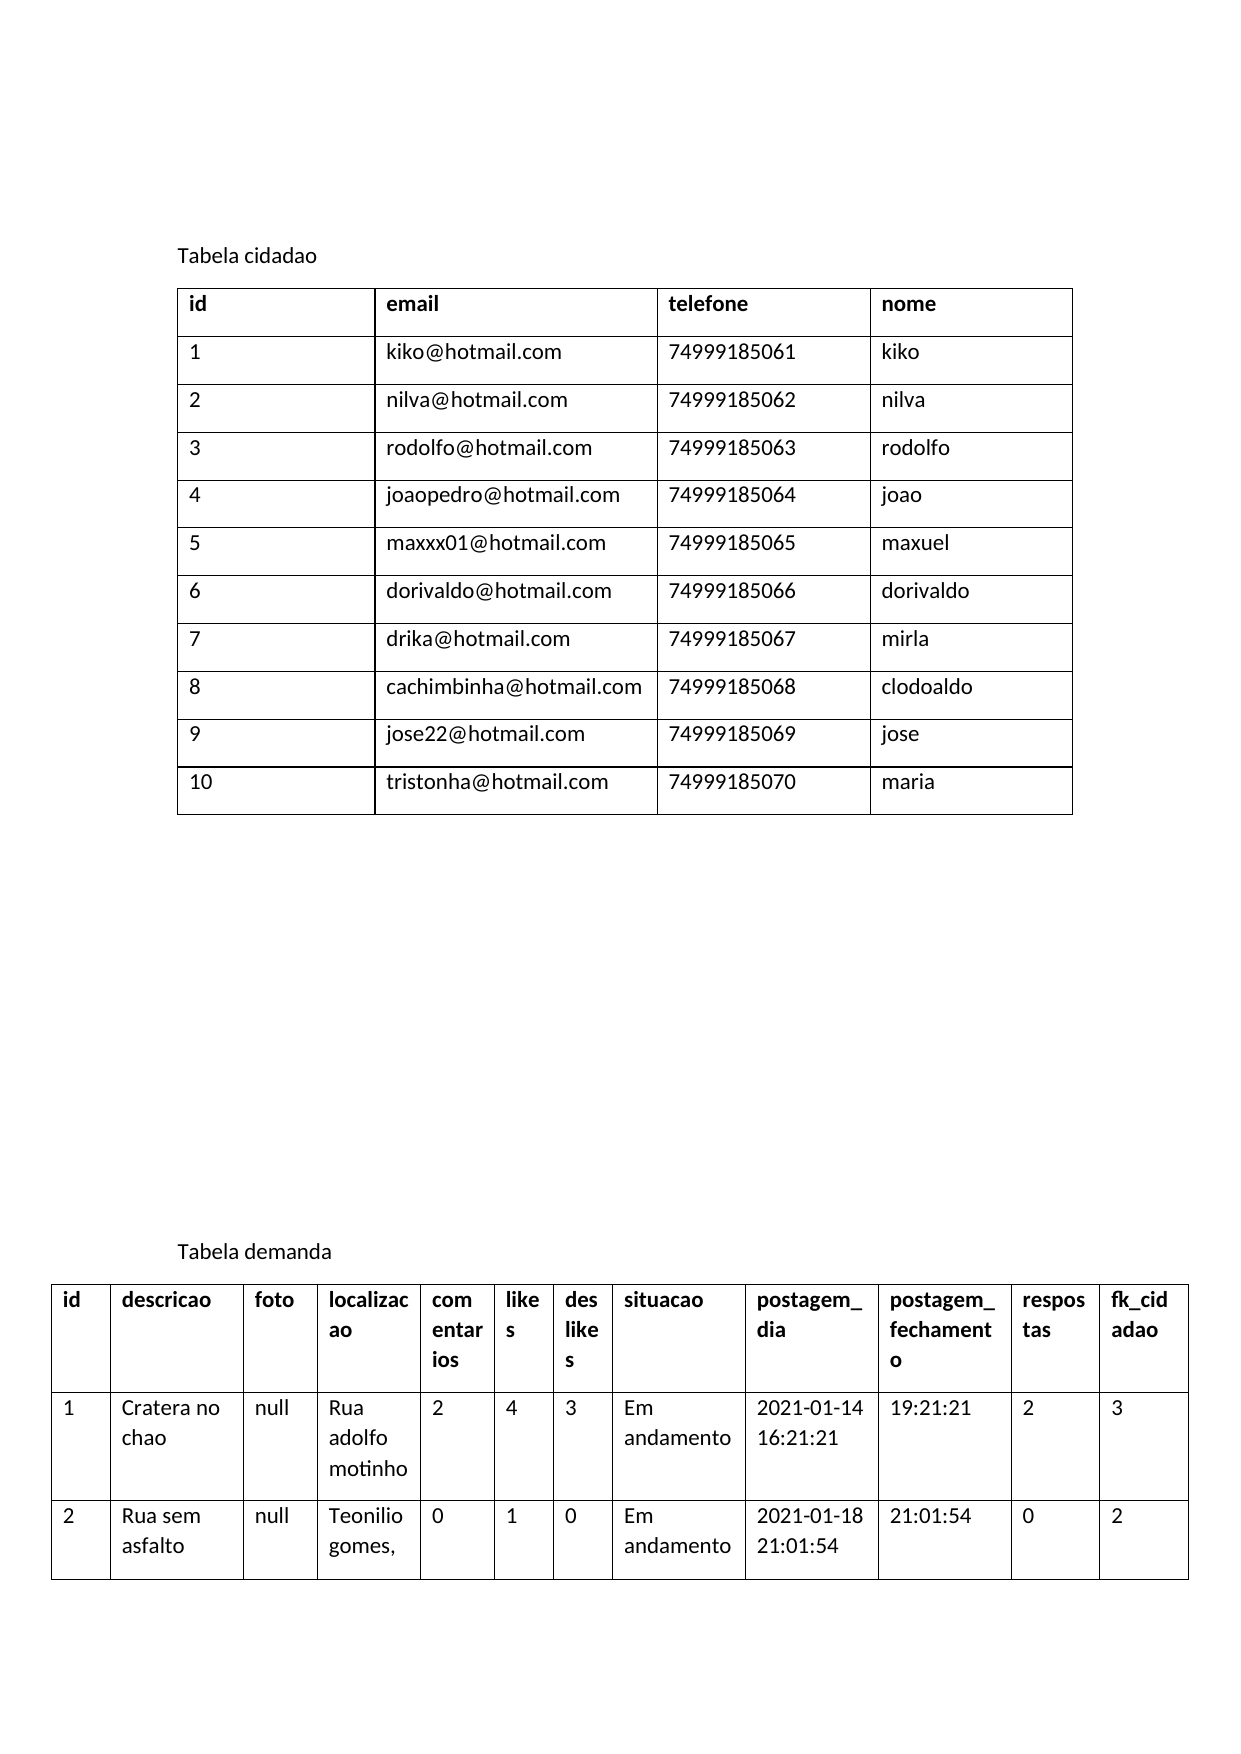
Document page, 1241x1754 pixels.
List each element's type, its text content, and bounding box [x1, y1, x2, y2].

table_cell 1 [495, 1501, 553, 1578]
table_cell maxxx01@hotmail.com [376, 528, 657, 575]
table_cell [318, 1501, 420, 1578]
table_header likes [495, 1285, 553, 1392]
table_cell kiko [871, 337, 1072, 384]
table_cell 74999185068 [658, 672, 870, 718]
table_cell 74999185065 [658, 528, 870, 575]
table_cell 74999185069 [658, 720, 870, 766]
table_cell clodoaldo [871, 672, 1072, 718]
table_cell null [244, 1393, 317, 1500]
table_cell 2021-01-18 21:01:54 [746, 1501, 878, 1578]
table_cell 2 [178, 385, 374, 432]
table_header situacao [613, 1285, 745, 1392]
table_cell 10 [178, 768, 374, 814]
table_cell 74999185061 [658, 337, 870, 384]
table_header descricao [111, 1285, 243, 1392]
table_header nome [871, 289, 1072, 336]
table_header deslikes [554, 1285, 612, 1392]
table_cell 2021-01-14 16:21:21 [746, 1393, 878, 1500]
table_cell 3 [1100, 1393, 1188, 1500]
table_cell 74999185063 [658, 433, 870, 479]
table_header localizacao [318, 1285, 420, 1392]
table_header telefone [658, 289, 870, 336]
table_cell 4 [495, 1393, 553, 1500]
table_cell kiko@hotmail.com [376, 337, 657, 384]
table_cell Cratera no chao [111, 1393, 243, 1500]
table_cell joaopedro@hotmail.com [376, 481, 657, 527]
table_header foto [244, 1285, 317, 1392]
table_cell 7 [178, 624, 374, 671]
table_cell rodolfo@hotmail.com [376, 433, 657, 479]
table_cell 6 [178, 576, 374, 623]
table_cell dorivaldo [871, 576, 1072, 623]
table_cell rodolfo [871, 433, 1072, 479]
table_header postagem_fechamento [879, 1285, 1011, 1392]
table_cell tristonha@hotmail.com [376, 768, 657, 814]
table_cell mirla [871, 624, 1072, 671]
table_cell cachimbinha@hotmail.com [376, 672, 657, 718]
table_cell 21:01:54 [879, 1501, 1011, 1578]
table_cell 74999185070 [658, 768, 870, 814]
table_cell Em andamento [613, 1501, 745, 1578]
table_cell joao [871, 481, 1072, 527]
table_cell dorivaldo@hotmail.com [376, 576, 657, 623]
table_cell 2 [1100, 1501, 1188, 1578]
table_cell 19:21:21 [879, 1393, 1011, 1500]
table_header postagem_dia [746, 1285, 878, 1392]
table_cell 2 [1012, 1393, 1099, 1500]
table_cell 4 [178, 481, 374, 527]
table_cell jose [871, 720, 1072, 766]
text Tabela cidadao [177, 241, 1063, 269]
table_header id [178, 289, 374, 336]
table_cell Em andamento [613, 1393, 745, 1500]
table_header respostas [1012, 1285, 1099, 1392]
table_cell 3 [178, 433, 374, 479]
table_cell 1 [178, 337, 374, 384]
table_cell 2 [421, 1393, 494, 1500]
table_cell null [244, 1501, 317, 1578]
table_cell 0 [1012, 1501, 1099, 1578]
table_cell Rua sem asfalto [111, 1501, 243, 1578]
table_cell nilva@hotmail.com [376, 385, 657, 432]
table_header email [376, 289, 657, 336]
table_cell 74999185066 [658, 576, 870, 623]
table_cell 9 [178, 720, 374, 766]
table_cell maxuel [871, 528, 1072, 575]
table_cell nilva [871, 385, 1072, 432]
table_cell 0 [421, 1501, 494, 1578]
table_cell 2 [52, 1501, 110, 1578]
text Tabela demanda [177, 1237, 1063, 1265]
table_cell Rua adolfo motinho [318, 1393, 420, 1500]
table_header comentarios [421, 1285, 494, 1392]
table_cell 74999185067 [658, 624, 870, 671]
table_cell 74999185064 [658, 481, 870, 527]
table_header fk_cidadao [1100, 1285, 1188, 1392]
table_cell jose22@hotmail.com [376, 720, 657, 766]
table_cell 5 [178, 528, 374, 575]
table_header id [52, 1285, 110, 1392]
table_cell 8 [178, 672, 374, 718]
table_cell 1 [52, 1393, 110, 1500]
table_cell 0 [554, 1501, 612, 1578]
table_cell 74999185062 [658, 385, 870, 432]
table_cell 3 [554, 1393, 612, 1500]
table_cell drika@hotmail.com [376, 624, 657, 671]
table_cell maria [871, 768, 1072, 814]
